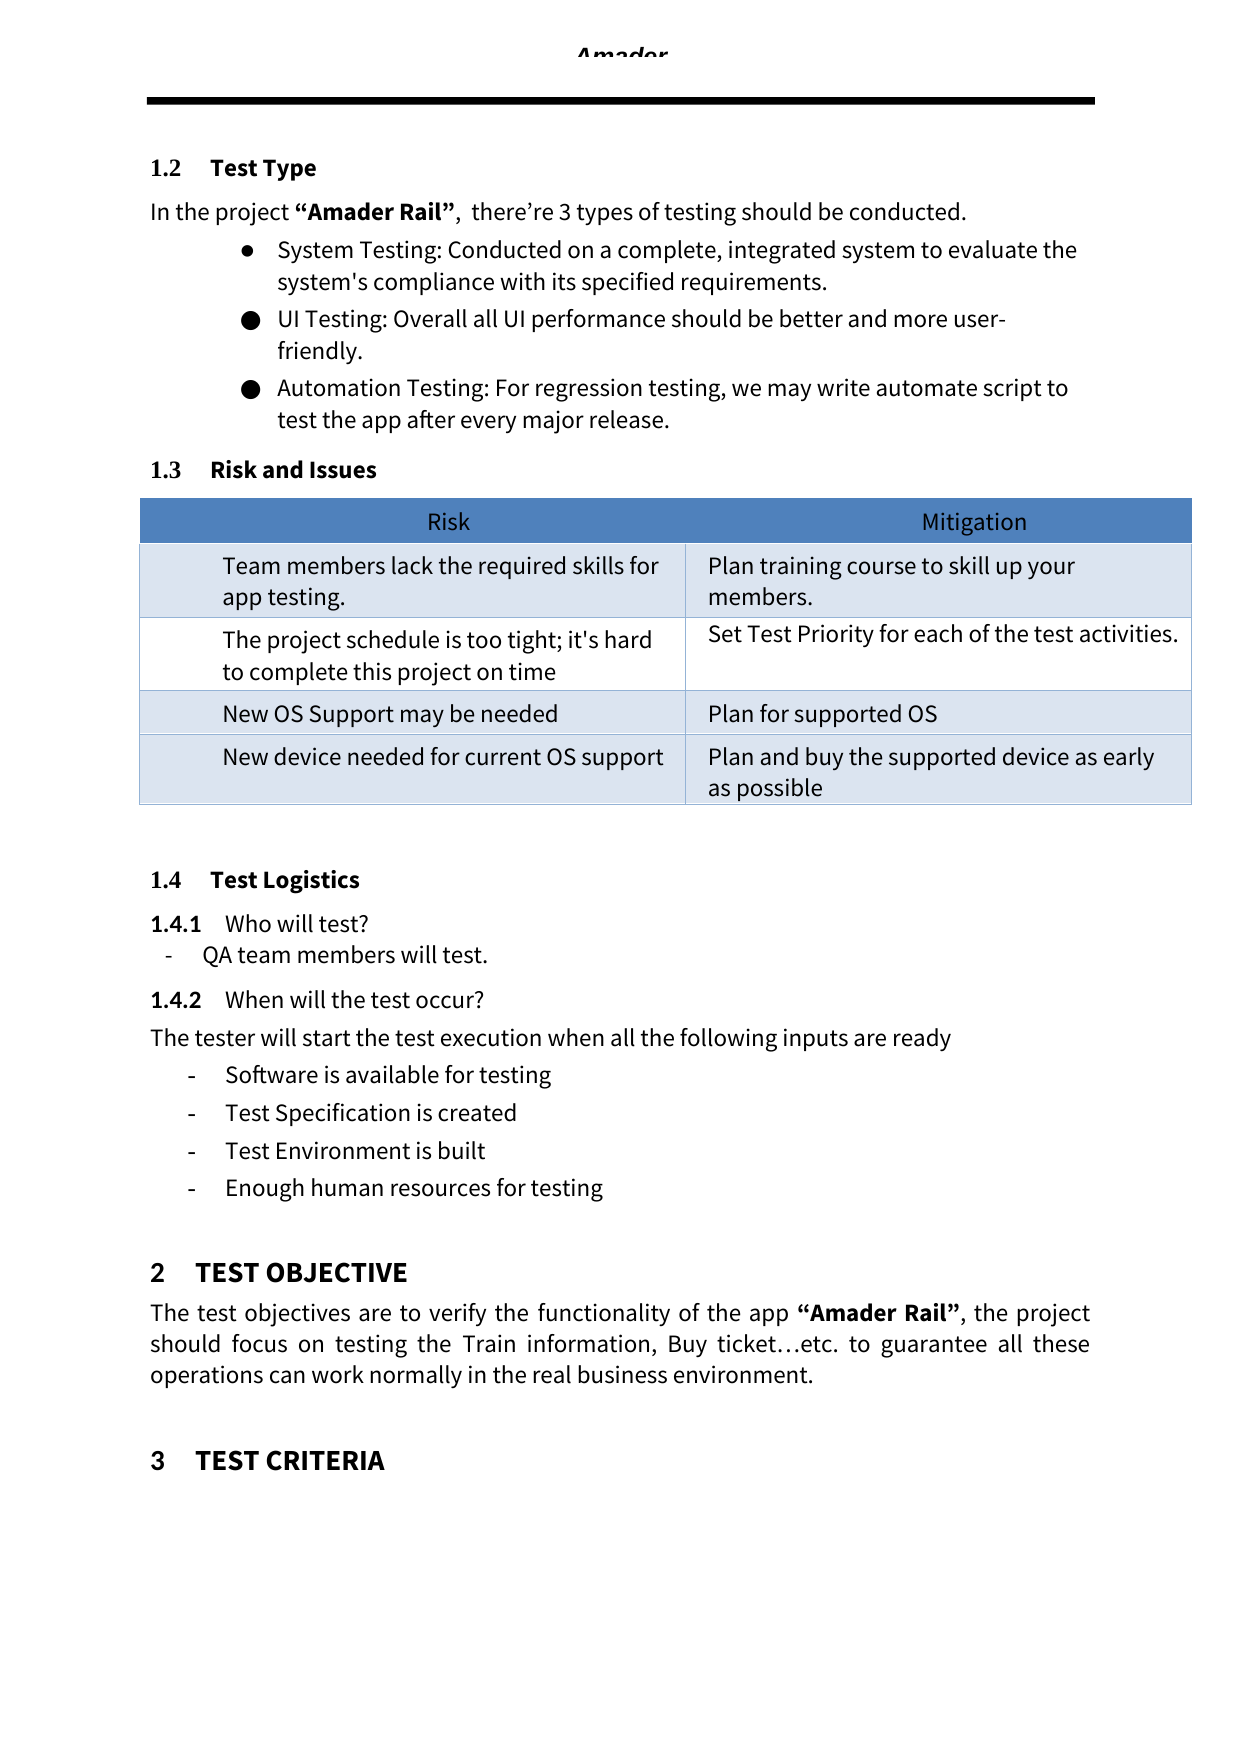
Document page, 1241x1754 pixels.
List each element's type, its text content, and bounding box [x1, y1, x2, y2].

subtitle Test Logistics [150, 864, 1207, 895]
text The tester will start the test execution when all the following inputs are ready [150, 1021, 1207, 1053]
table_header Risk [140, 498, 685, 543]
subtitle TEST CRITERIA [150, 1441, 1207, 1478]
table_cell Team members lack the required skills for app testing. [140, 544, 685, 617]
subtitle When will the test occur? [150, 983, 1207, 1015]
text In the project “Amader Rail”, there’re 3 types of testing should be conducted. [150, 196, 1207, 228]
table_cell Set Test Priority for each of the test activities. [686, 618, 1191, 690]
subtitle Test Type [150, 152, 1207, 184]
subtitle Who will test? [150, 908, 1207, 939]
table_cell Plan training course to skill up your members. [686, 544, 1191, 617]
list QA team members will test. [164, 939, 1207, 971]
table_cell Plan for supported OS [686, 691, 1191, 733]
list Enough human resources for testing [187, 1172, 1207, 1203]
table_cell The project schedule is too tight; it's hard to complete this project on time [140, 618, 685, 690]
table_header Mitigation [685, 498, 1192, 543]
subtitle Risk and Issues [150, 454, 1207, 485]
text The test objectives are to verify the functionality of the app “Amader Rail”, the project should focus on testing the Train information, Buy ticket…etc. to guarantee all these operations can work normally in the real business environment. [150, 1296, 1091, 1391]
list Software is available for testing [187, 1059, 1207, 1091]
table_cell New OS Support may be needed [140, 691, 685, 733]
table_cell New device needed for current OS support [140, 735, 685, 803]
list UI Testing: Overall all UI performance should be better and more user-friendly. [239, 303, 1091, 366]
list Automation Testing: For regression testing, we may write automate script to test the app after every major release. [239, 372, 1091, 435]
table_cell Plan and buy the supported device as early as possible [686, 735, 1191, 803]
list Test Specification is created [187, 1097, 1207, 1128]
subtitle TEST OBJECTIVE [150, 1254, 1207, 1290]
list System Testing: Conducted on a complete, integrated system to evaluate the system's compliance with its specified requirements. [239, 234, 1091, 297]
list Test Environment is built [187, 1134, 1207, 1166]
